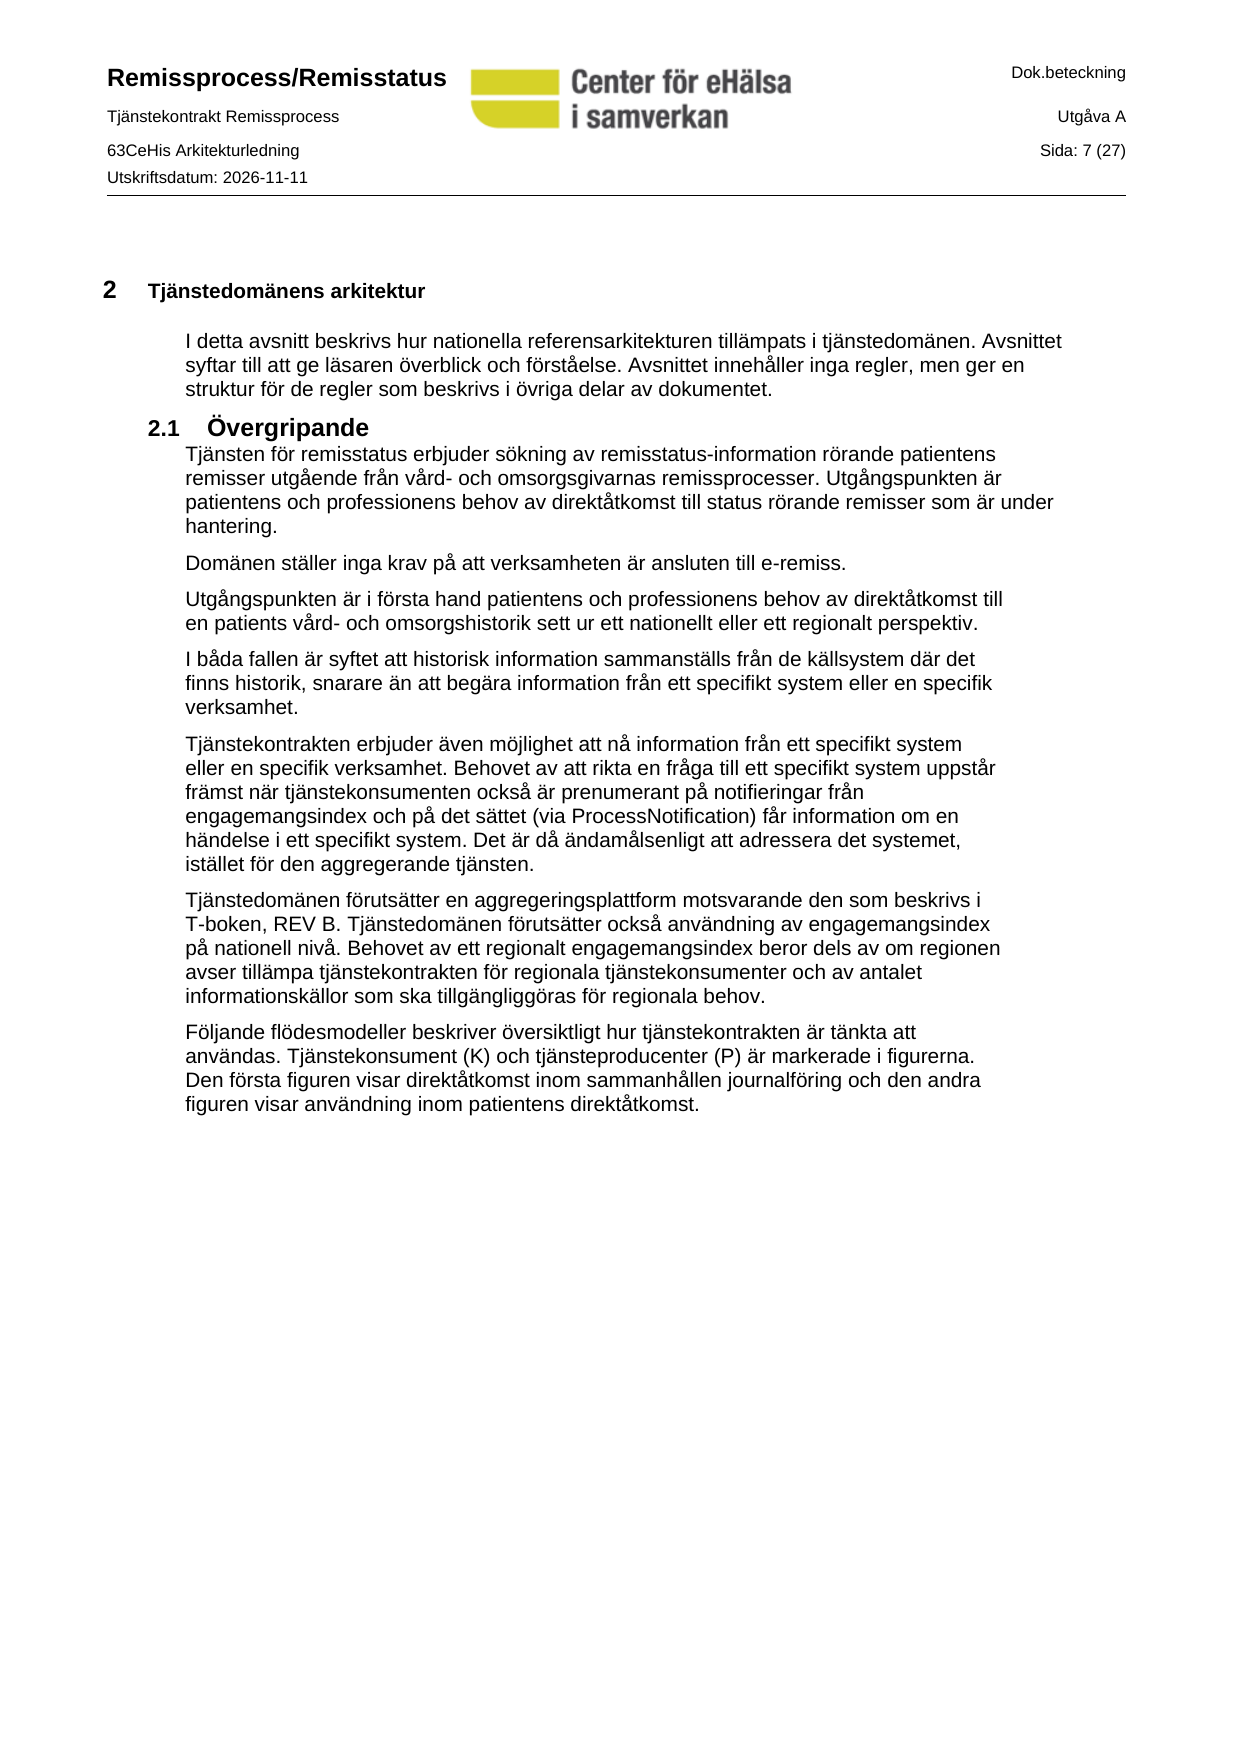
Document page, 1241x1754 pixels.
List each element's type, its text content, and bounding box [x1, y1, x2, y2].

subtitle Tjänstedomänens arkitektur [103, 275, 1092, 304]
picture [465, 63, 797, 136]
text Följande flödesmodeller beskriver översiktligt hur tjänstekontrakten är tänkta att användas. Tjänstekonsument (K) och tjänsteproducenter (P) är markerade i figurerna. Den första figuren visar direktåtkomst inom sammanhållen journalföring och den andra figuren visar användning inom patientens direktåtkomst. [185, 1020, 1005, 1116]
text I båda fallen är syftet att historisk information sammanställs från de källsystem där det finns historik, snarare än att begära information från ett specifikt system eller en specifik verksamhet. [185, 647, 1005, 719]
text I detta avsnitt beskrivs hur nationella referensarkitekturen tillämpats i tjänstedomänen. Avsnittet syftar till att ge läsaren överblick och förståelse. Avsnittet innehåller inga regler, men ger en struktur för de regler som beskrivs i övriga delar av dokumentet. [185, 329, 1080, 401]
text Tjänsten för remisstatus erbjuder sökning av remisstatus-information rörande patientens remisser utgående från vård- och omsorgsgivarnas remissprocesser. Utgångspunkten är patientens och professionens behov av direktåtkomst till status rörande remisser som är under hantering. [185, 442, 1080, 538]
text Utgångspunkten är i första hand patientens och professionens behov av direktåtkomst till en patients vård- och omsorgshistorik sett ur ett nationellt eller ett regionalt perspektiv. [185, 587, 1005, 635]
text Domänen ställer inga krav på att verksamheten är ansluten till e-remiss. [185, 550, 1080, 574]
text Tjänstedomänen förutsätter en aggregeringsplattform motsvarande den som beskrivs i T-boken, REV B. Tjänstedomänen förutsätter också användning av engagemangsindex på nationell nivå. Behovet av ett regionalt engagemangsindex beror dels av om regionen avser tillämpa tjänstekontrakten för regionala tjänstekonsumenter och av antalet informationskällor som ska tillgängliggöras för regionala behov. [185, 888, 1005, 1008]
list Övergripande [148, 413, 1005, 442]
text Tjänstekontrakten erbjuder även möjlighet att nå information från ett specifikt system eller en specifik verksamhet. Behovet av att rikta en fråga till ett specifikt system uppstår främst när tjänstekonsumenten också är prenumerant på notifieringar från engagemangsindex och på det sättet (via ProcessNotification) får information om en händelse i ett specifikt system. Det är då ändamålsenligt att adressera det systemet, istället för den aggregerande tjänsten. [185, 732, 1005, 875]
